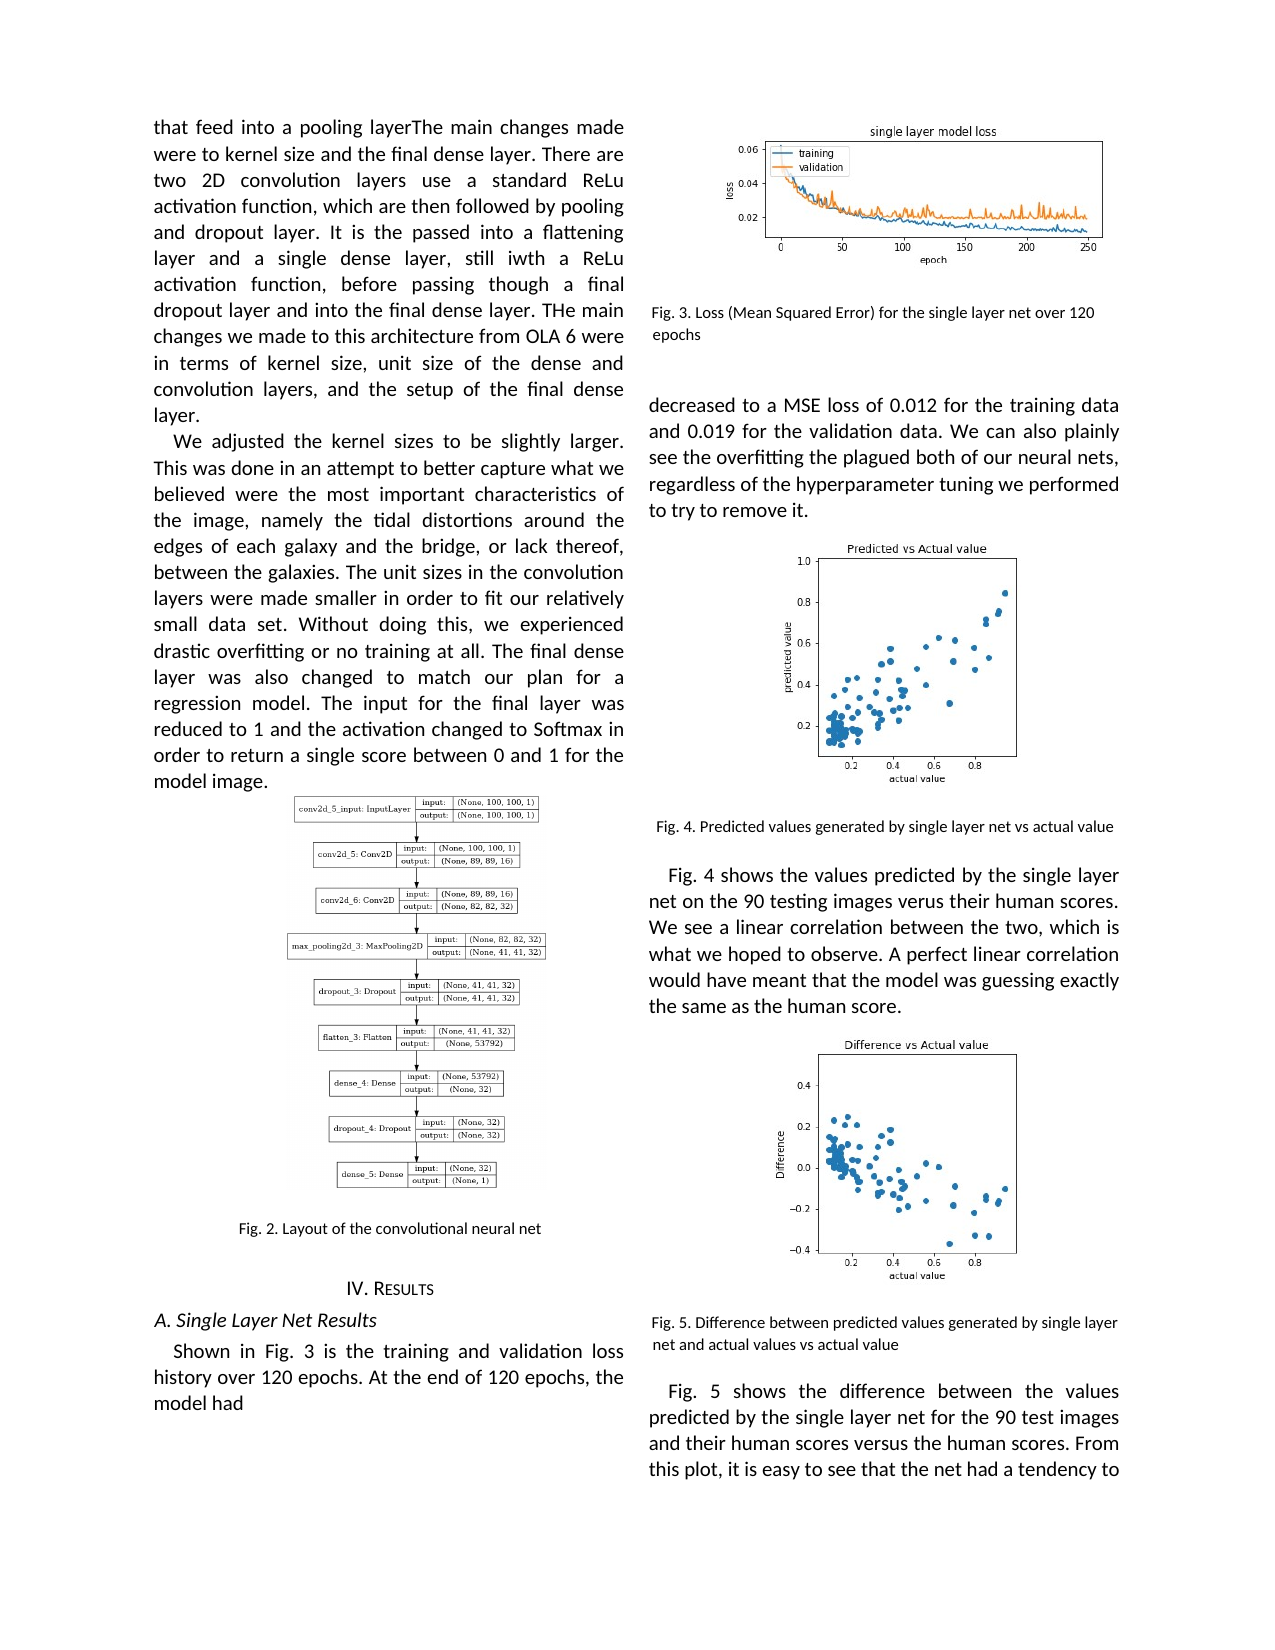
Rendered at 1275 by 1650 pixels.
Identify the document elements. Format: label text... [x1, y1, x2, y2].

picture [715, 526, 1108, 788]
text decreased to a MSE loss of 0.012 for the training data and 0.019 for the validation data. We can also plainly see the overfitting the plagued both of our neural nets, regardless of the hyperparameter tuning we performed to try to remove it. [648, 392, 1120, 522]
text Fig. 5. Difference between predicted values generated by single layer net and actual values vs actual value [651, 1312, 1120, 1355]
text Fig. 2. Layout of the convolutional neural net [155, 1218, 625, 1238]
picture [715, 114, 1108, 274]
text Fig. 4 shows the values predicted by the single layer net on the 90 testing images verus their human scores. We see a linear correlation between the two, which is what we hoped to observe. A perfect linear correlation would have meant that the model was guessing exactly the same as the human score. [648, 862, 1120, 1018]
subtitle A. Single Layer Net Results [154, 1307, 484, 1332]
picture [715, 1022, 1108, 1285]
picture [285, 795, 548, 1190]
text Fig. 3. Loss (Mean Squared Error) for the single layer net over 120 epochs [651, 302, 1120, 344]
text Shown in Fig. 3 is the training and validation loss history over 120 epochs. At the end of 120 epochs, the model had [153, 1338, 625, 1416]
text Fig. 4. Predicted values generated by single layer net vs actual value [650, 816, 1120, 836]
text IV. RESULTS [155, 1275, 625, 1300]
text We adjusted the kernel sizes to be slightly larger. This was done in an attempt to better capture what we believed were the most important characteristics of the image, namely the tidal distortions around the edges of each galaxy and the bridge, or lack thereof, between the galaxies. The unit sizes in the convolution layers were made smaller in order to fit our relatively small data set. Without doing this, we experienced drastic overfitting or no training at all. The final dense layer was also changed to match our plan for a regression model. The input for the final layer was reduced to 1 and the activation changed to Softmax in order to return a single score between 0 and 1 for the model image. [153, 429, 625, 794]
